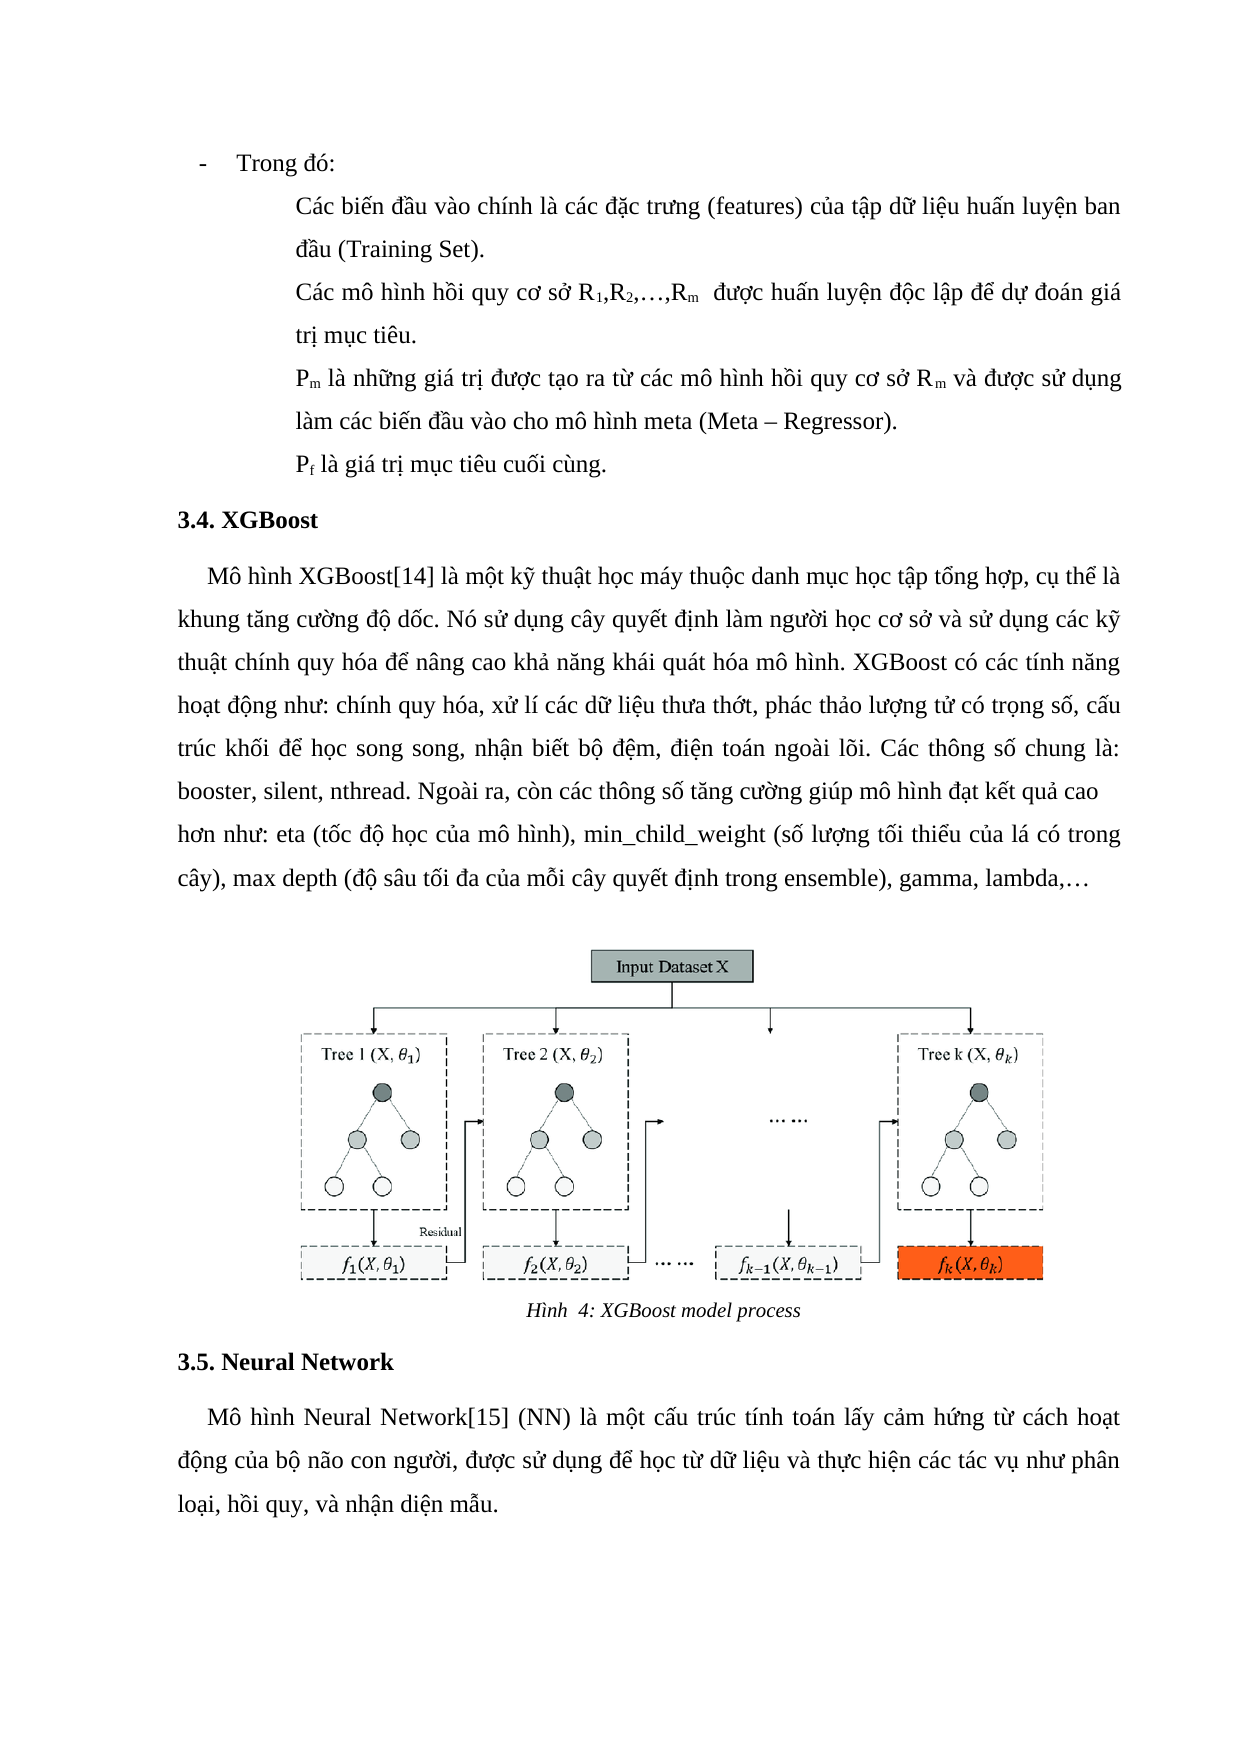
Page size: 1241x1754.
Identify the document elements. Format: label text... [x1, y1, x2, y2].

text Mô hình XGBoost[14] là một kỹ thuật học máy thuộc danh mục học tập tổng hợp, cụ thể là khung tăng cường độ dốc. Nó sử dụng cây quyết định làm người học cơ sở và sử dụng các kỹ thuật chính quy hóa để nâng cao khả năng khái quát hóa mô hình. XGBoost có các tính năng hoạt động như: chính quy hóa, xử lí các dữ liệu thưa thớt, phác thảo lượng tử có trọng số, cấu trúc khối để học song song, nhận biết bộ đệm, điện toán ngoài lõi. Các thông số chung là: booster, silent, nthread. Ngoài ra, còn các thông số tăng cường giúp mô hình đạt kết quả cao [177, 561, 1122, 805]
list Pm là những giá trị được tạo ra từ các mô hình hồi quy cơ sở Rm và được sử dụng làm các biến đầu vào cho mô hình meta (Meta – Regressor). [295, 363, 1122, 435]
list Trong đó: [199, 148, 1122, 176]
text hơn như: eta (tốc độ học của mô hình), min_child_weight (số lượng tối thiểu của lá có trong cây), max depth (độ sâu tối đa của mỗi cây quyết định trong ensemble), gamma, lambda,… [177, 819, 1122, 891]
text Hình 4: XGBoost model process [177, 1298, 1122, 1322]
subtitle XGBoost [177, 505, 1122, 534]
subtitle Neural Network [177, 1347, 1122, 1376]
text Mô hình Neural Network[15] (NN) là một cấu trúc tính toán lấy cảm hứng từ cách hoạt động của bộ não con người, được sử dụng để học từ dữ liệu và thực hiện các tác vụ như phân loại, hồi quy, và nhận diện mẫu. [177, 1402, 1122, 1517]
list Pf là giá trị mục tiêu cuối cùng. [295, 449, 1122, 478]
list Các mô hình hồi quy cơ sở R1,R2,…,Rm ​ được huấn luyện độc lập để dự đoán giá trị mục tiêu. [295, 277, 1122, 349]
picture [300, 948, 1044, 1284]
list Các biến đầu vào chính là các đặc trưng (features) của tập dữ liệu huấn luyện ban đầu (Training Set). [295, 191, 1122, 263]
